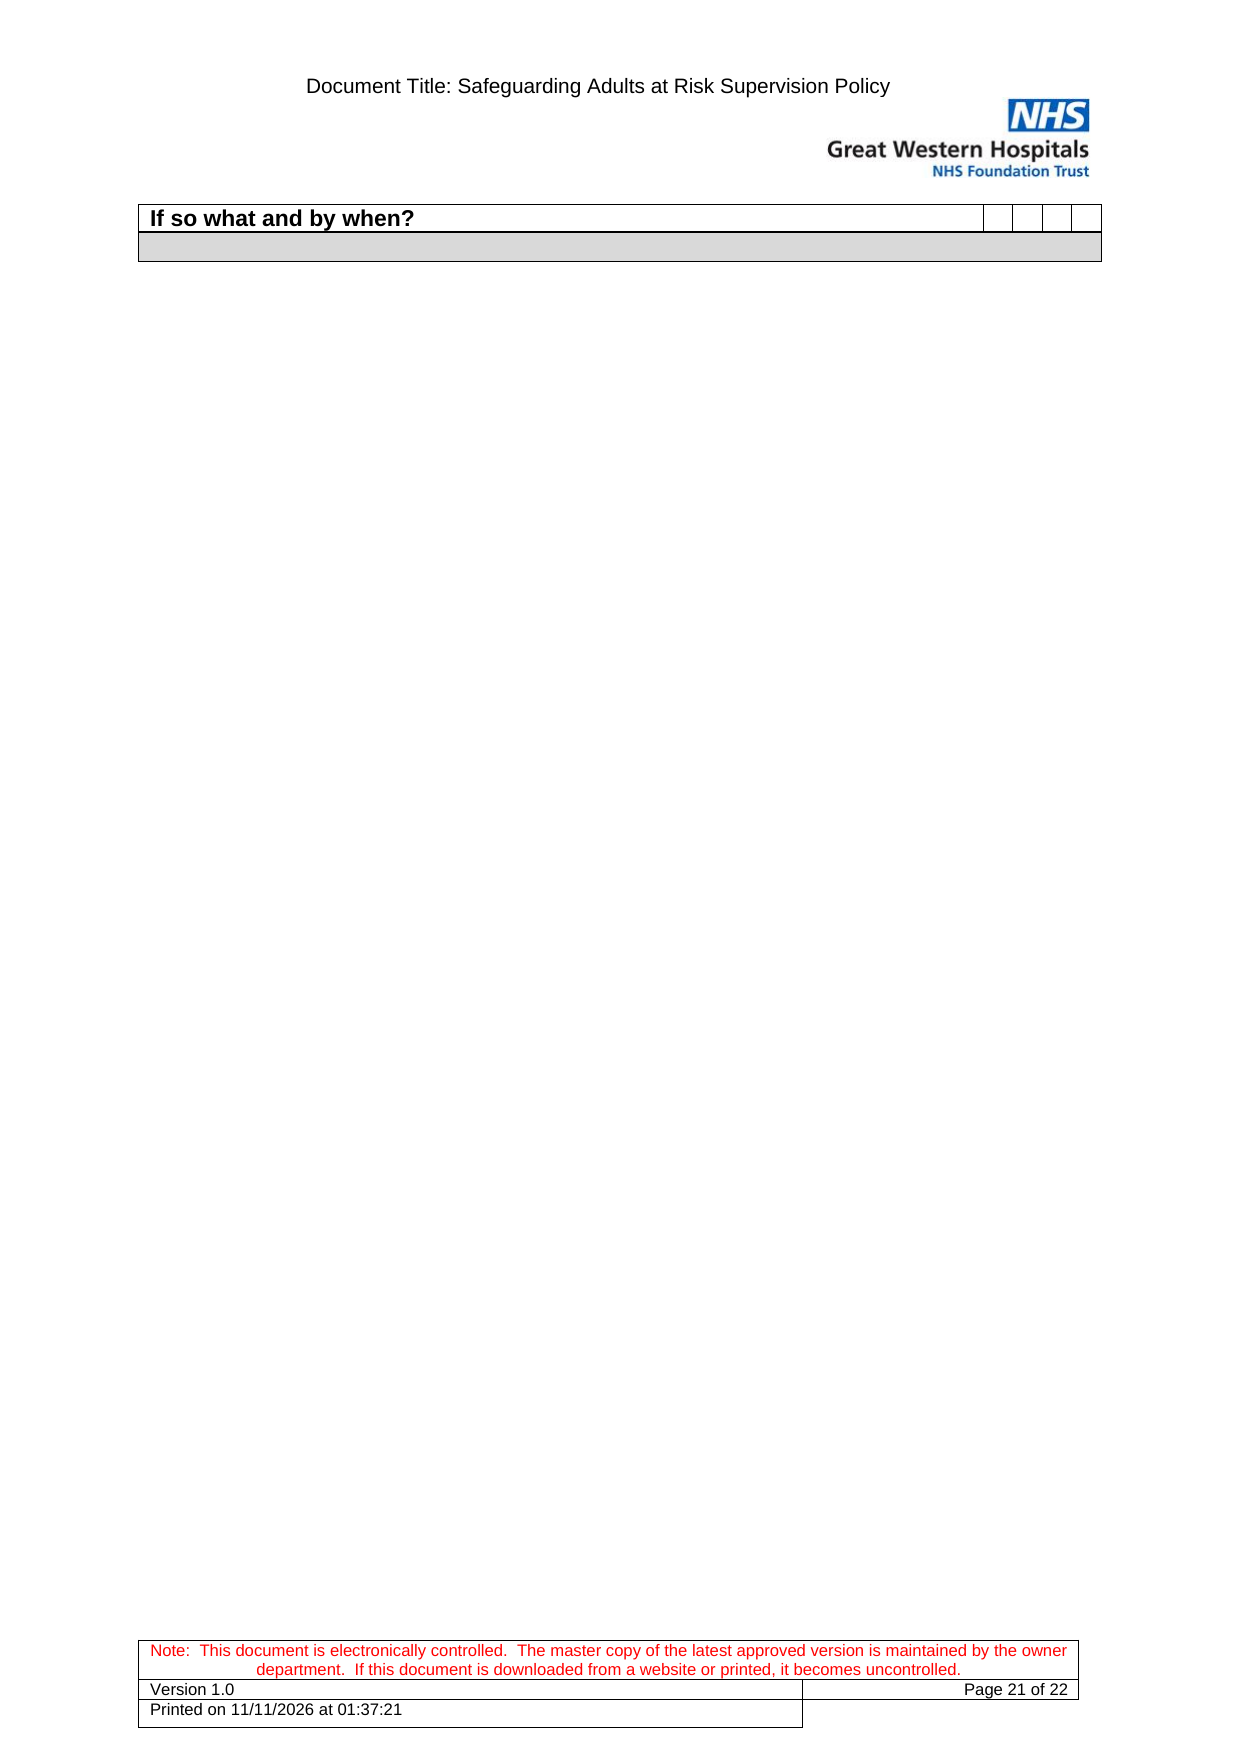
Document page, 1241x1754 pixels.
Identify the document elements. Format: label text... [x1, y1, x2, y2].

table_cell [1072, 205, 1101, 231]
table_cell [1013, 205, 1042, 231]
table_cell [1043, 205, 1071, 231]
picture [826, 97, 1091, 178]
table_cell Has the supervisee been informed of any actions the supervisor will undertake following the session? If so what and by when? [139, 205, 983, 231]
table_cell [984, 205, 1012, 231]
table_cell [139, 233, 1101, 261]
